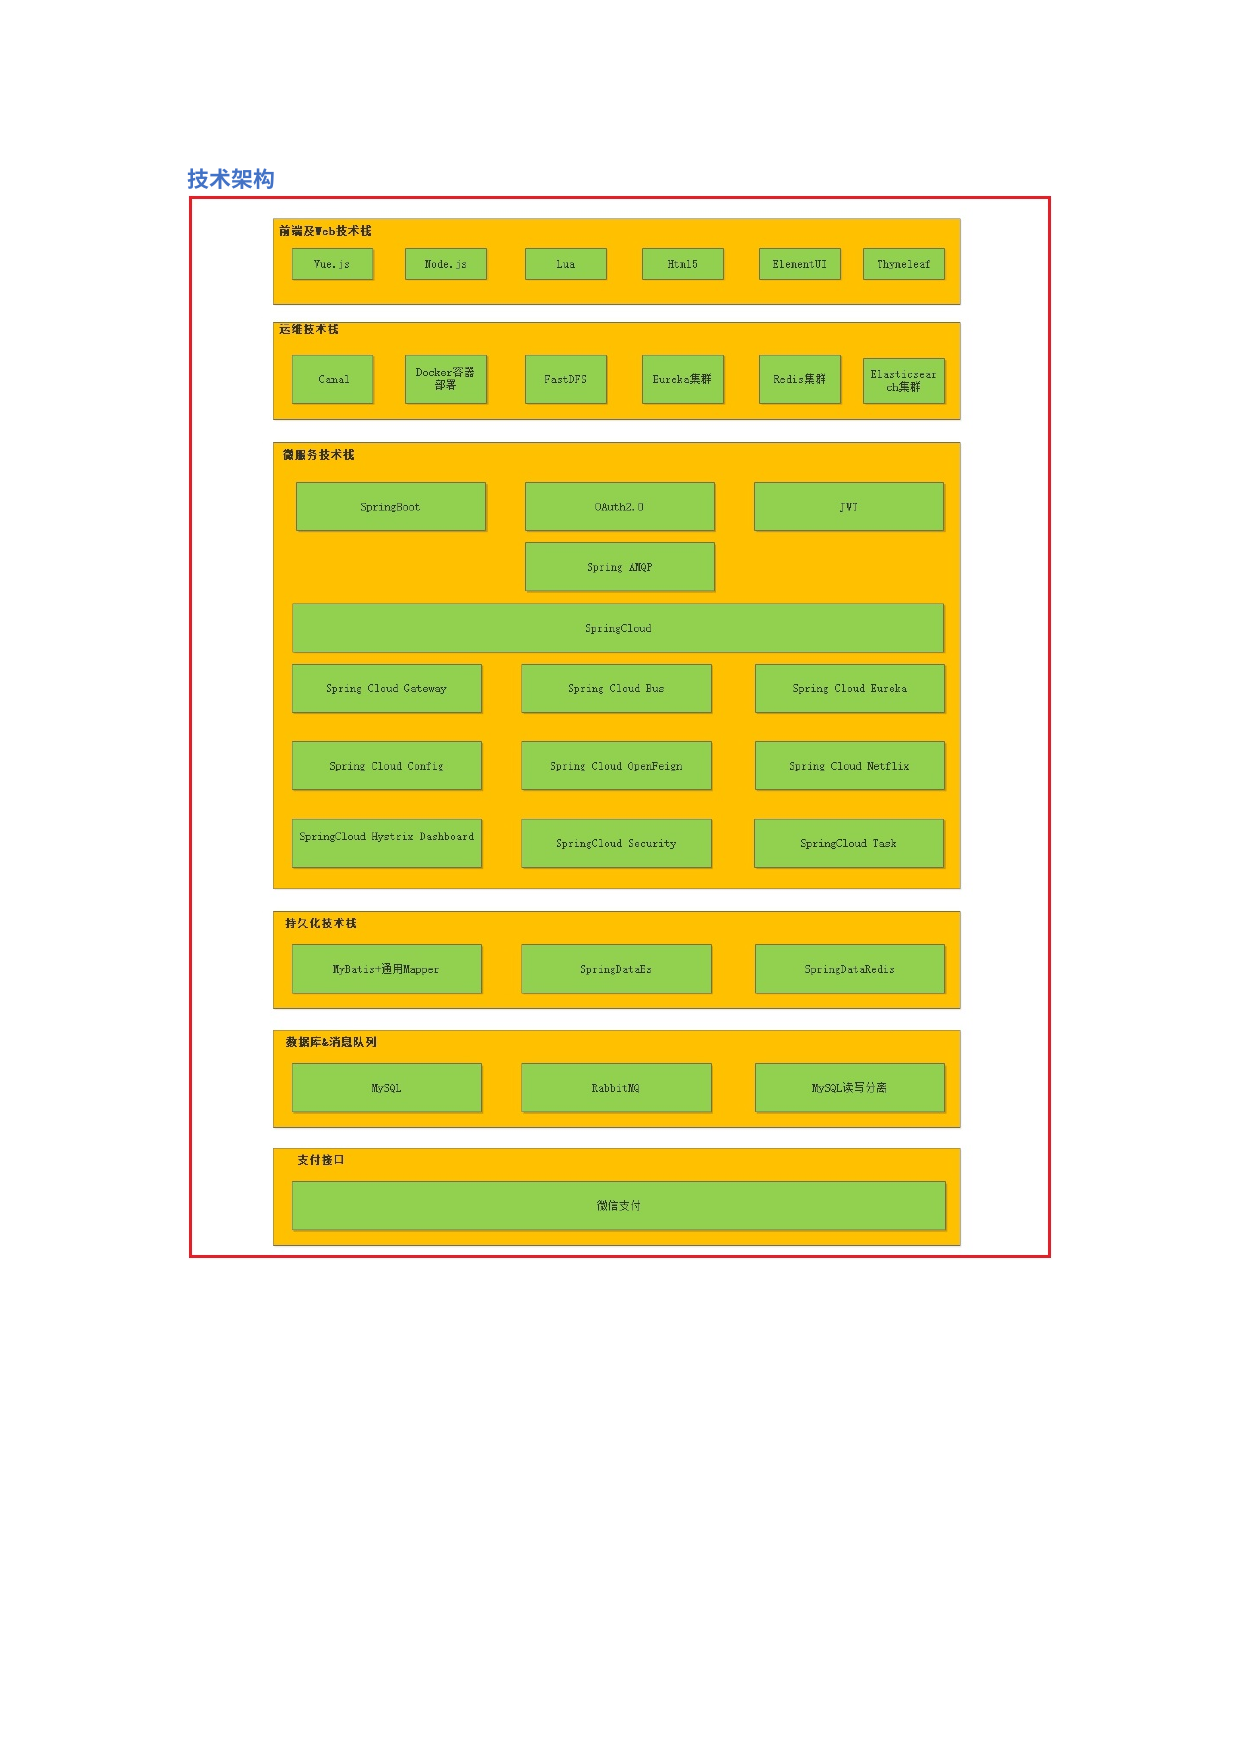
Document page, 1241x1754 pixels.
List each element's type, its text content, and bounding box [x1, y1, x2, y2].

text 技术架构 [187, 162, 1053, 194]
picture [187, 194, 1053, 1260]
